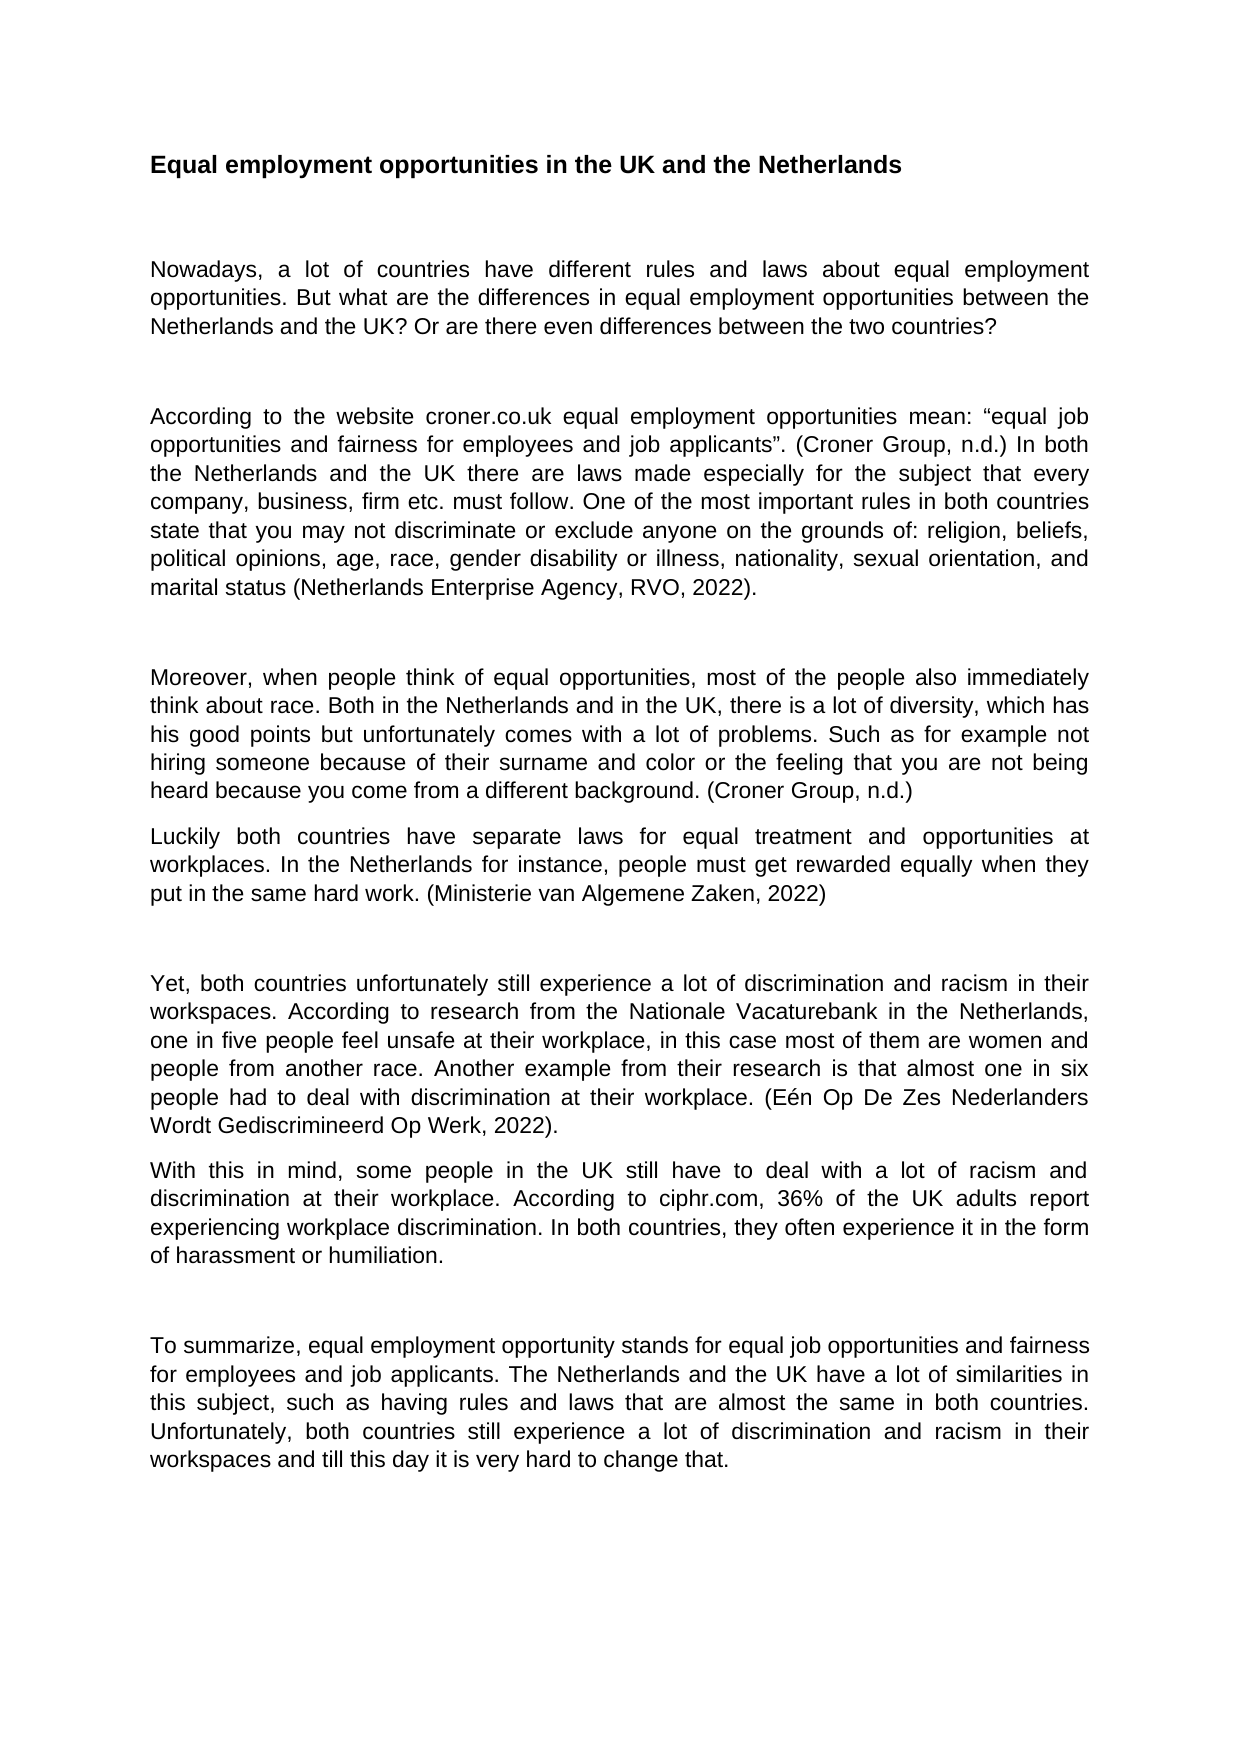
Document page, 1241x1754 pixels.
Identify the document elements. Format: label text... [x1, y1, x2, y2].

text Moreover, when people think of equal opportunities, most of the people also immediately think about race. Both in the Netherlands and in the UK, there is a lot of diversity, which has his good points but unfortunately comes with a lot of problems. Such as for example not hiring someone because of their surname and color or the feeling that you are not being heard because you come from a different background. (Croner Group, n.d.) [150, 664, 1090, 804]
text Equal employment opportunities in the UK and the Netherlands [150, 150, 1090, 179]
text Luckily both countries have separate laws for equal treatment and opportunities at workplaces. In the Netherlands for instance, people must get rewarded equally when they put in the same hard work. (Ministerie van Algemene Zaken, 2022) [150, 823, 1090, 906]
text With this in mind, some people in the UK still have to deal with a lot of racism and discrimination at their workplace. According to ciphr.com, 36% of the UK adults report experiencing workplace discrimination. In both countries, they often experience it in the form of harassment or humiliation. [150, 1157, 1090, 1269]
text Nowadays, a lot of countries have different rules and laws about equal employment opportunities. But what are the differences in equal employment opportunities between the Netherlands and the UK? Or are there even differences between the two countries? [150, 256, 1090, 339]
text According to the website croner.co.uk equal employment opportunities mean: “equal job opportunities and fairness for employees and job applicants”. (Croner Group, n.d.) In both the Netherlands and the UK there are laws made especially for the subject that every company, business, firm etc. must follow. One of the most important rules in both countries state that you may not discriminate or exclude anyone on the grounds of: religion, beliefs, political opinions, age, race, gender disability or illness, nationality, sexual orientation, and marital status (Netherlands Enterprise Agency, RVO, 2022). [150, 403, 1090, 600]
text To summarize, equal employment opportunity stands for equal job opportunities and fairness for employees and job applicants. The Netherlands and the UK have a lot of similarities in this subject, such as having rules and laws that are almost the same in both countries. Unfortunately, both countries still experience a lot of discrimination and racism in their workspaces and till this day it is very hard to change that. [150, 1332, 1090, 1501]
text Yet, both countries unfortunately still experience a lot of discrimination and racism in their workspaces. According to research from the Nationale Vacaturebank in the Netherlands, one in five people feel unsafe at their workplace, in this case most of them are women and people from another race. Another example from their research is that almost one in six people had to deal with discrimination at their workplace. (Eén Op De Zes Nederlanders Wordt Gediscrimineerd Op Werk, 2022). [150, 970, 1090, 1138]
